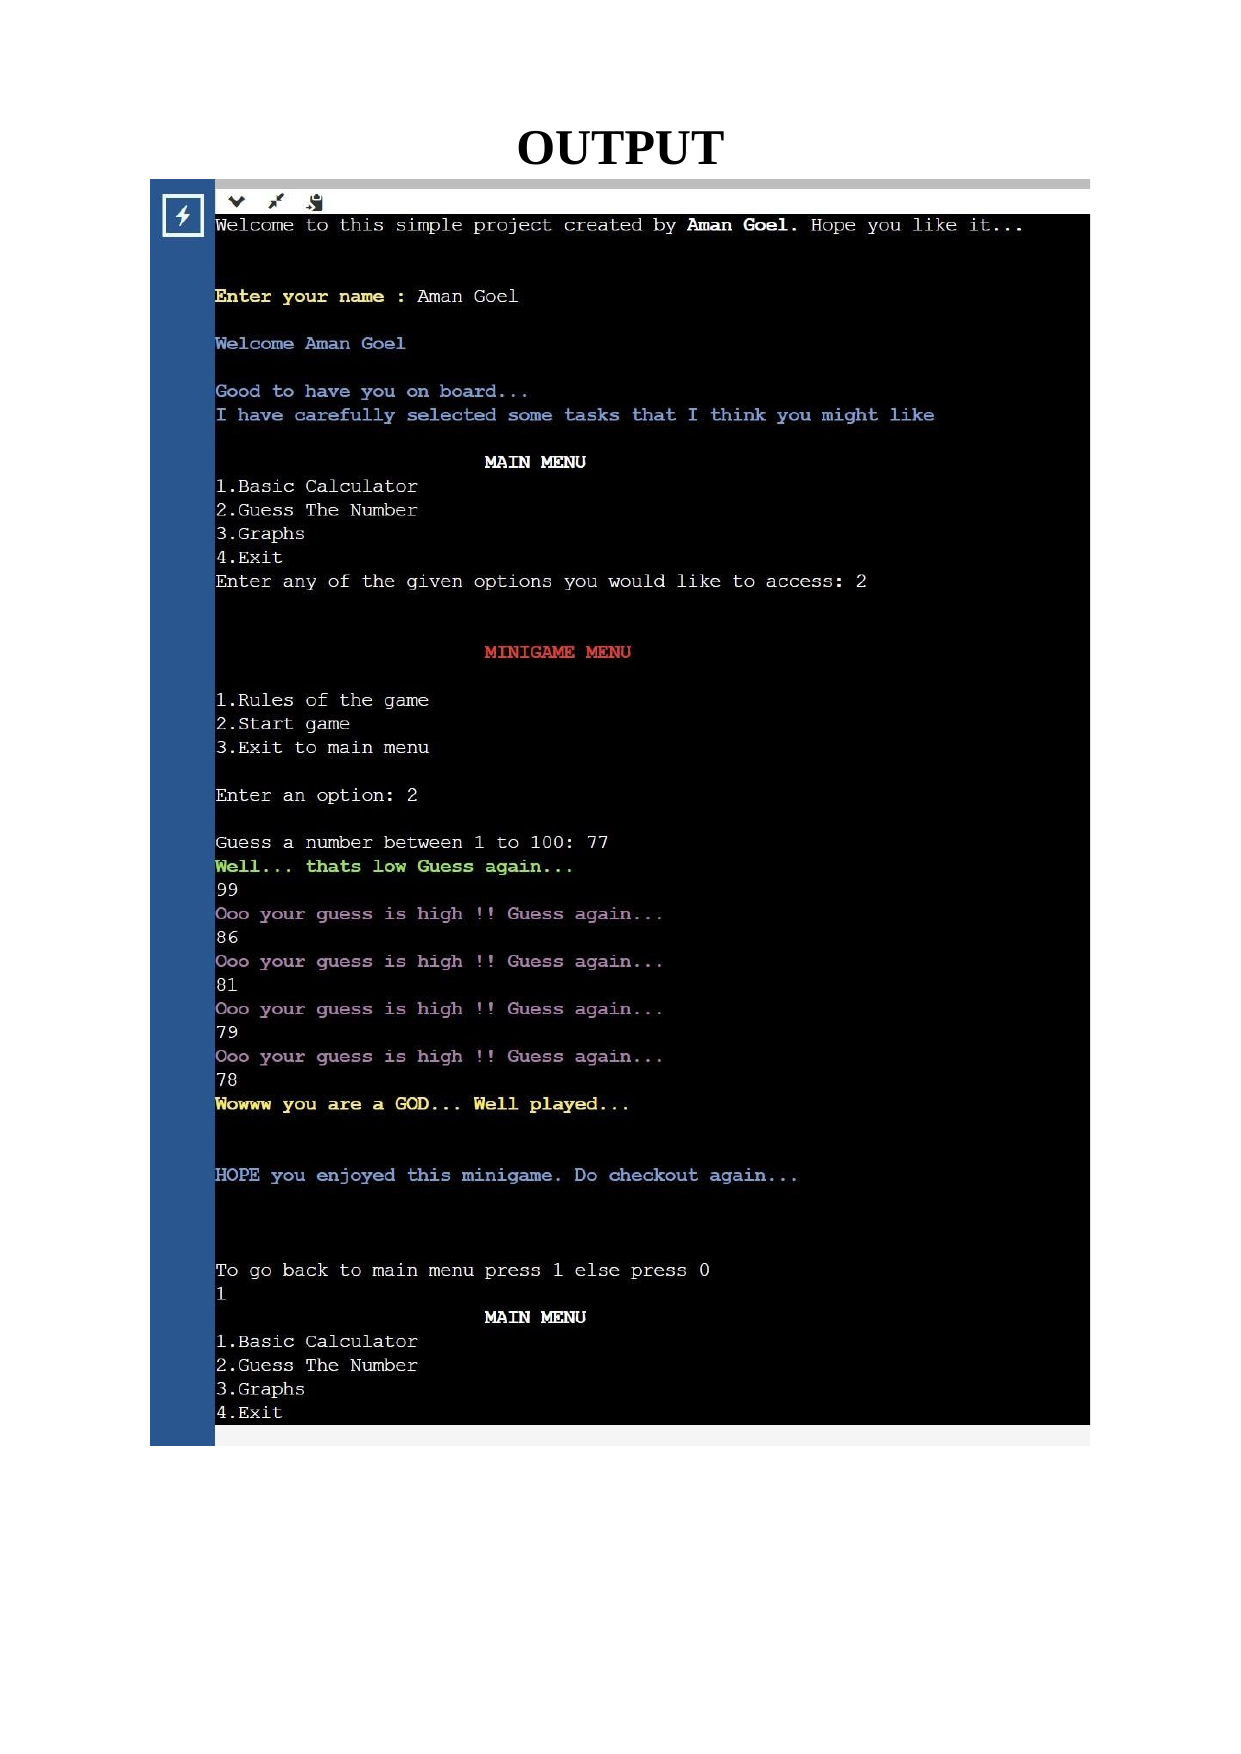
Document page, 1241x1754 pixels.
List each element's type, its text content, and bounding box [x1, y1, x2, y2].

picture [150, 179, 1091, 1446]
text OUTPUT [150, 118, 1090, 179]
